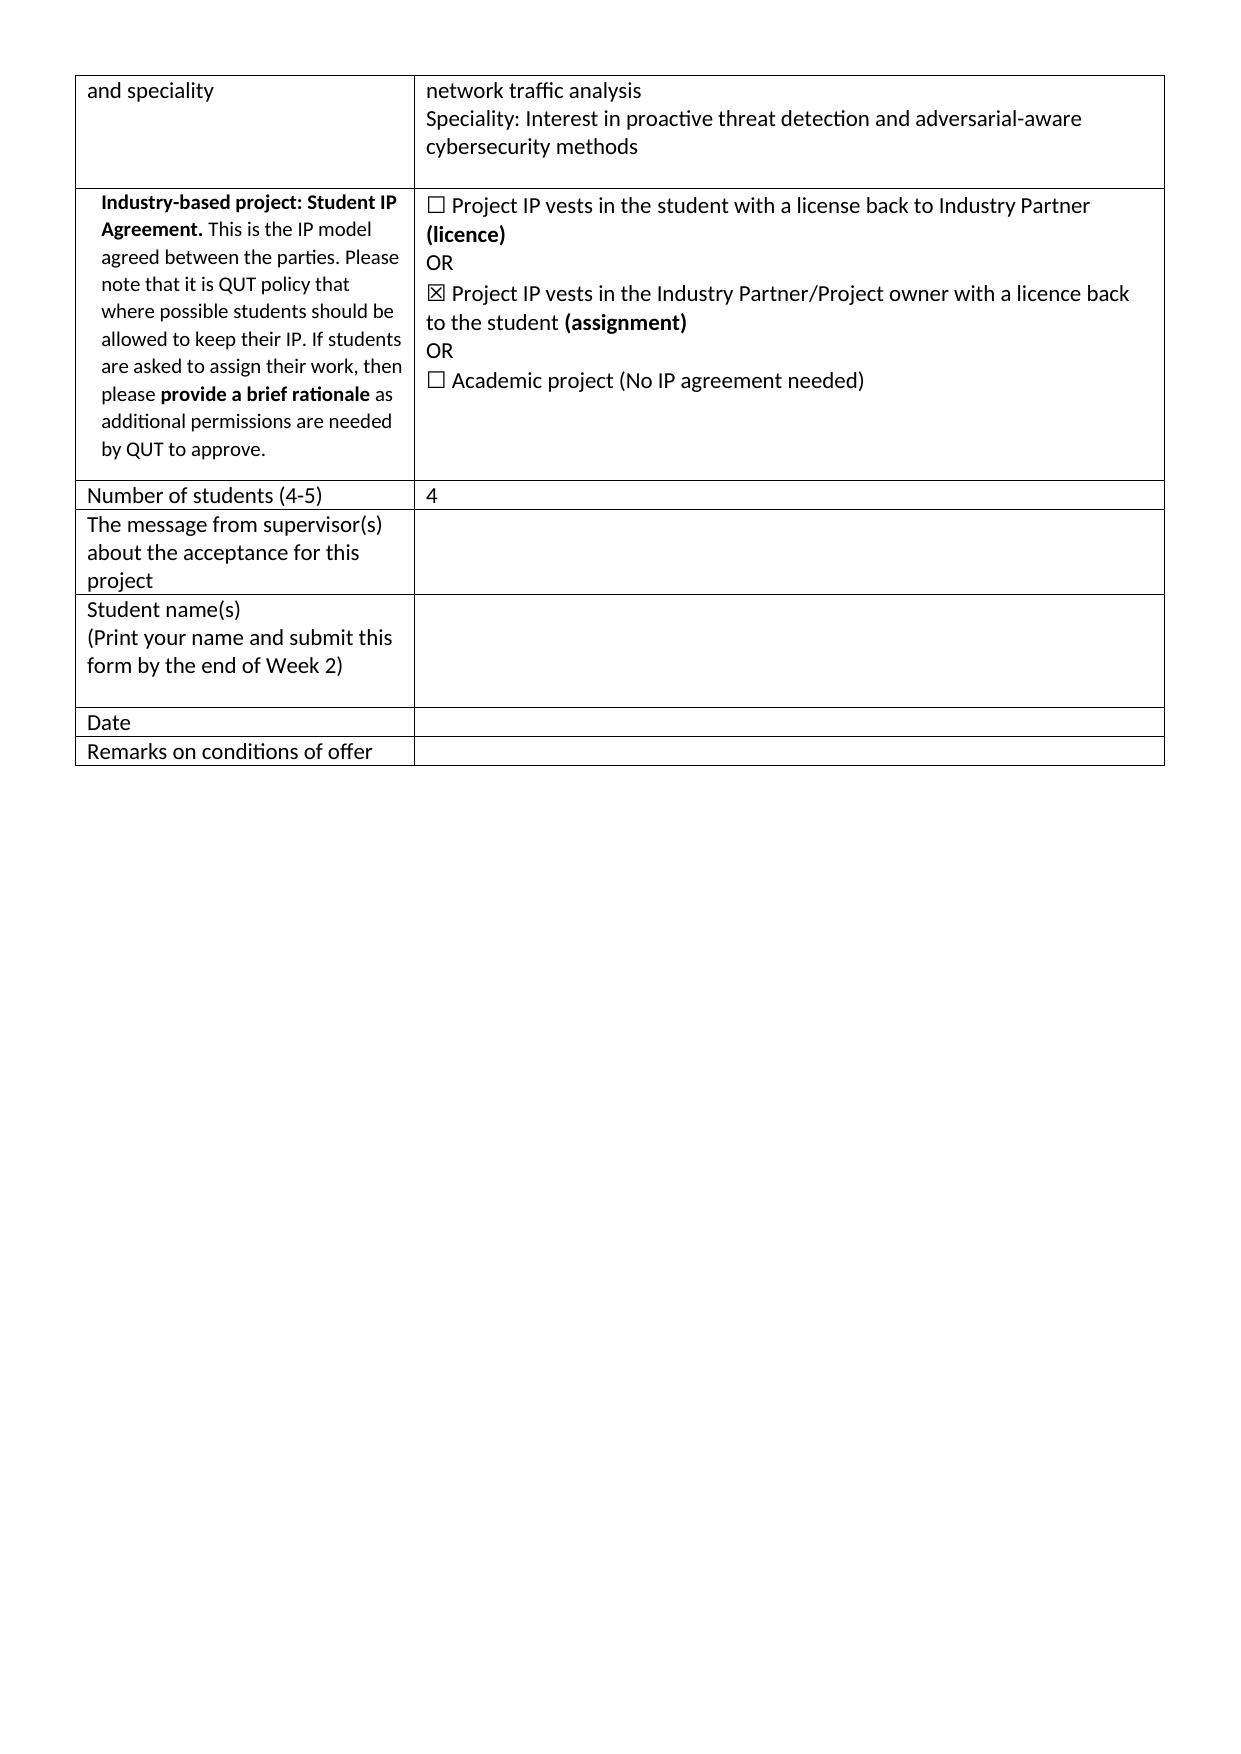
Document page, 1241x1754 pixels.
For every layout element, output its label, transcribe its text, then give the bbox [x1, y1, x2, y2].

table_cell 4 [415, 481, 1164, 509]
table_cell [415, 737, 1164, 765]
table_cell Student name(s) (Print your name and submit this form by the end of Week 2) [76, 595, 414, 707]
table_cell Date [76, 708, 414, 736]
table_cell The message from supervisor(s) about the acceptance for this project [76, 510, 414, 594]
table_cell Remarks on conditions of offer [76, 737, 414, 765]
table_cell [415, 708, 1164, 736]
table_cell Project IP vests in the student with a license back to Industry Partner (licence) OR Project IP vests in the Industry Partner/Project owner with a licence back to the student (assignment) OR Academic project (No IP agreement needed) [415, 189, 1164, 480]
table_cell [415, 76, 1164, 188]
table_cell Number of students (4-5) [76, 481, 414, 509]
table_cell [76, 76, 414, 188]
table_cell [415, 510, 1164, 594]
table_cell Industry-based project: Student IP Agreement. This is the IP model agreed between the parties. Please note that it is QUT policy that where possible students should be allowed to keep their IP. If students are asked to assign their work, then please provide a brief rationale as additional permissions are needed by QUT to approve. [76, 189, 414, 480]
table_cell [415, 595, 1164, 707]
